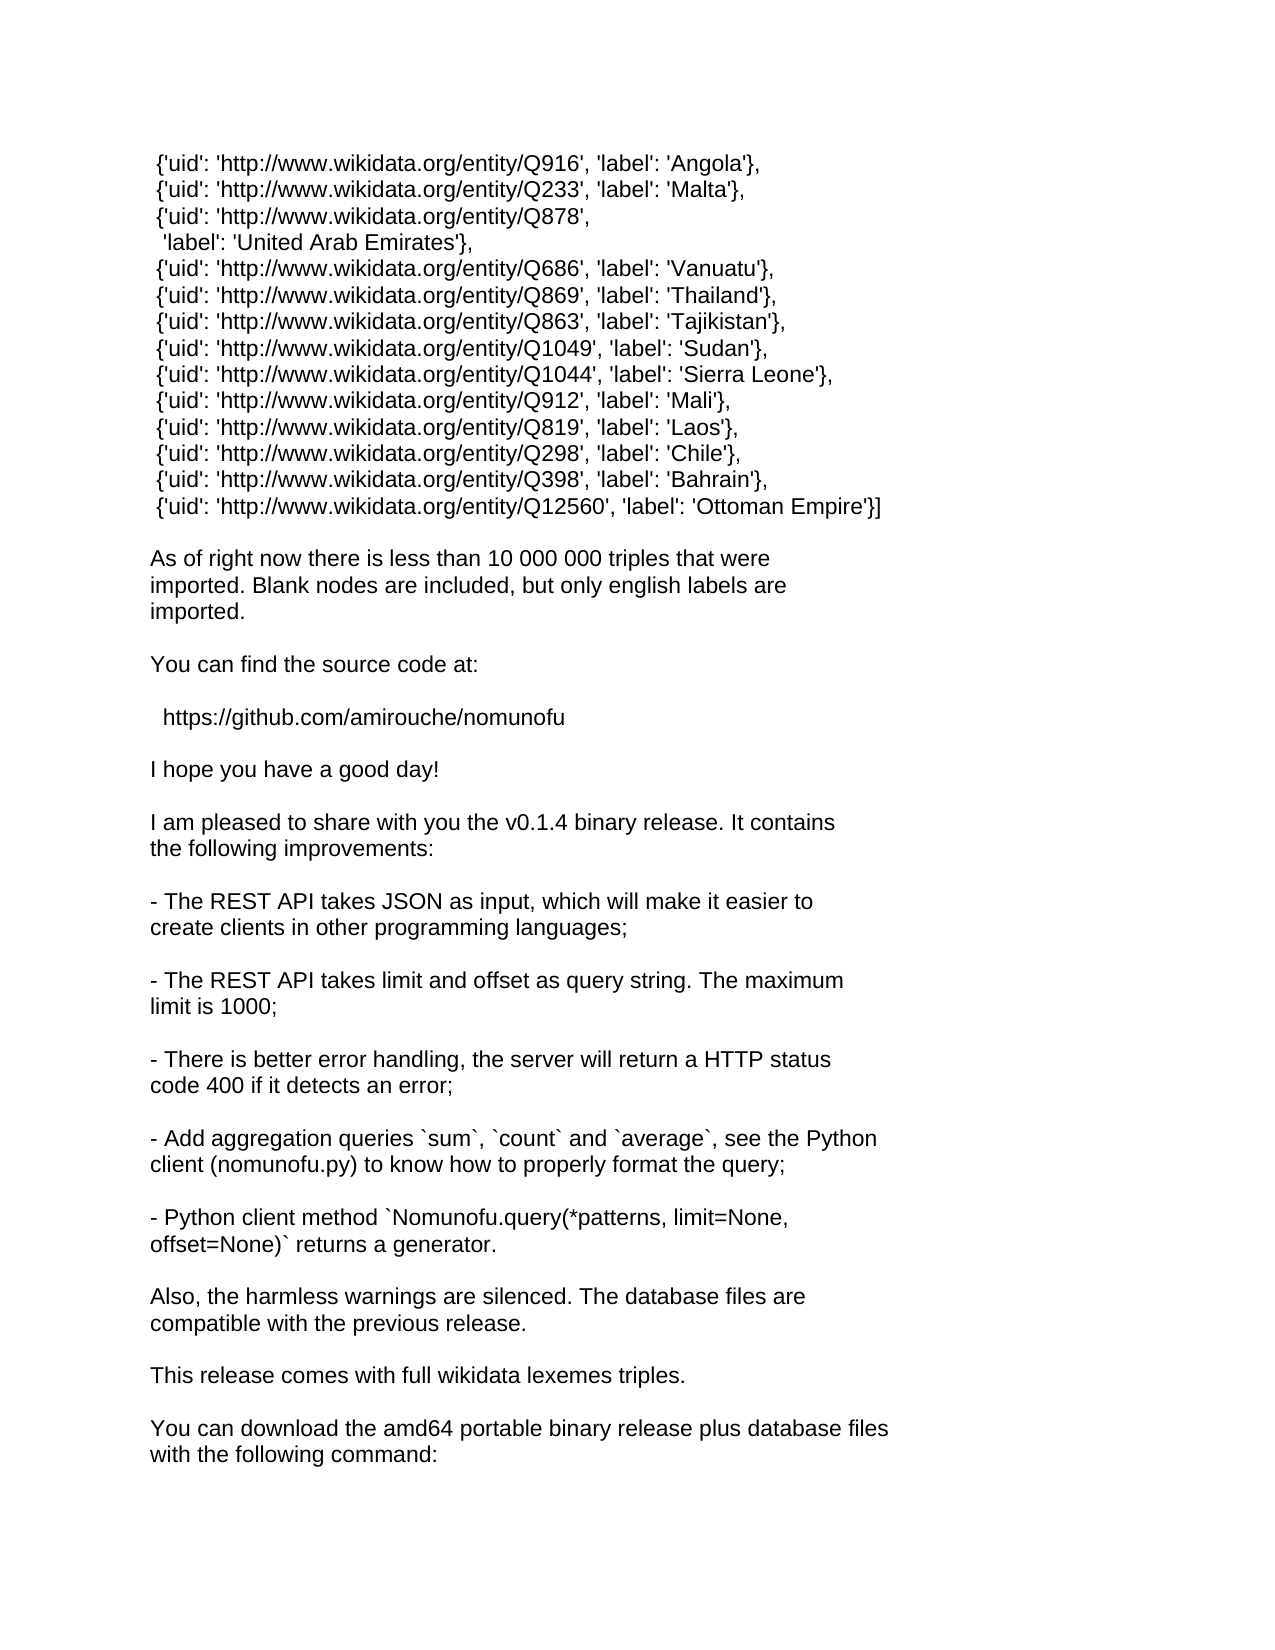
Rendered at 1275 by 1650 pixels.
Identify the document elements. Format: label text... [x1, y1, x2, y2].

text - There is better error handling, the server will return a HTTP status [150, 1046, 1125, 1072]
text with the following command: [150, 1441, 1125, 1468]
text the following improvements: [150, 835, 1125, 862]
text limit is 1000; [150, 993, 1125, 1020]
text create clients in other programming languages; [150, 914, 1125, 941]
text - Python client method `Nomunofu.query(*patterns, limit=None, [150, 1204, 1125, 1231]
text {'uid': 'http://www.wikidata.org/entity/Q863', 'label': 'Tajikistan'}, [150, 308, 1125, 334]
text 'label': 'United Arab Emirates'}, [150, 229, 1125, 255]
text {'uid': 'http://www.wikidata.org/entity/Q398', 'label': 'Bahrain'}, [150, 466, 1125, 493]
text {'uid': 'http://www.wikidata.org/entity/Q12560', 'label': 'Ottoman Empire'}] [150, 493, 1125, 519]
text {'uid': 'http://www.wikidata.org/entity/Q686', 'label': 'Vanuatu'}, [150, 255, 1125, 282]
text https://github.com/amirouche/nomunofu [150, 703, 1125, 730]
text This release comes with full wikidata lexemes triples. [150, 1362, 1125, 1389]
text offset=None)` returns a generator. [150, 1231, 1125, 1257]
text code 400 if it detects an error; [150, 1072, 1125, 1099]
text {'uid': 'http://www.wikidata.org/entity/Q869', 'label': 'Thailand'}, [150, 282, 1125, 308]
text compatible with the previous release. [150, 1309, 1125, 1336]
text You can find the source code at: [150, 651, 1125, 677]
text I am pleased to share with you the v0.1.4 binary release. It contains [150, 809, 1125, 835]
text imported. [150, 598, 1125, 624]
text {'uid': 'http://www.wikidata.org/entity/Q1049', 'label': 'Sudan'}, [150, 334, 1125, 361]
text As of right now there is less than 10 000 000 triples that were [150, 545, 1125, 572]
text {'uid': 'http://www.wikidata.org/entity/Q916', 'label': 'Angola'}, [150, 150, 1125, 176]
text - The REST API takes JSON as input, which will make it easier to [150, 888, 1125, 914]
text {'uid': 'http://www.wikidata.org/entity/Q878', [150, 203, 1125, 229]
text {'uid': 'http://www.wikidata.org/entity/Q233', 'label': 'Malta'}, [150, 176, 1125, 203]
text client (nomunofu.py) to know how to properly format the query; [150, 1151, 1125, 1178]
text {'uid': 'http://www.wikidata.org/entity/Q819', 'label': 'Laos'}, [150, 413, 1125, 440]
text {'uid': 'http://www.wikidata.org/entity/Q912', 'label': 'Mali'}, [150, 387, 1125, 413]
text Also, the harmless warnings are silenced. The database files are [150, 1283, 1125, 1309]
text {'uid': 'http://www.wikidata.org/entity/Q1044', 'label': 'Sierra Leone'}, [150, 361, 1125, 387]
text - The REST API takes limit and offset as query string. The maximum [150, 967, 1125, 993]
text - Add aggregation queries `sum`, `count` and `average`, see the Python [150, 1125, 1125, 1151]
text {'uid': 'http://www.wikidata.org/entity/Q298', 'label': 'Chile'}, [150, 440, 1125, 466]
text I hope you have a good day! [150, 756, 1125, 782]
text You can download the amd64 portable binary release plus database files [150, 1415, 1125, 1441]
text imported. Blank nodes are included, but only english labels are [150, 572, 1125, 598]
